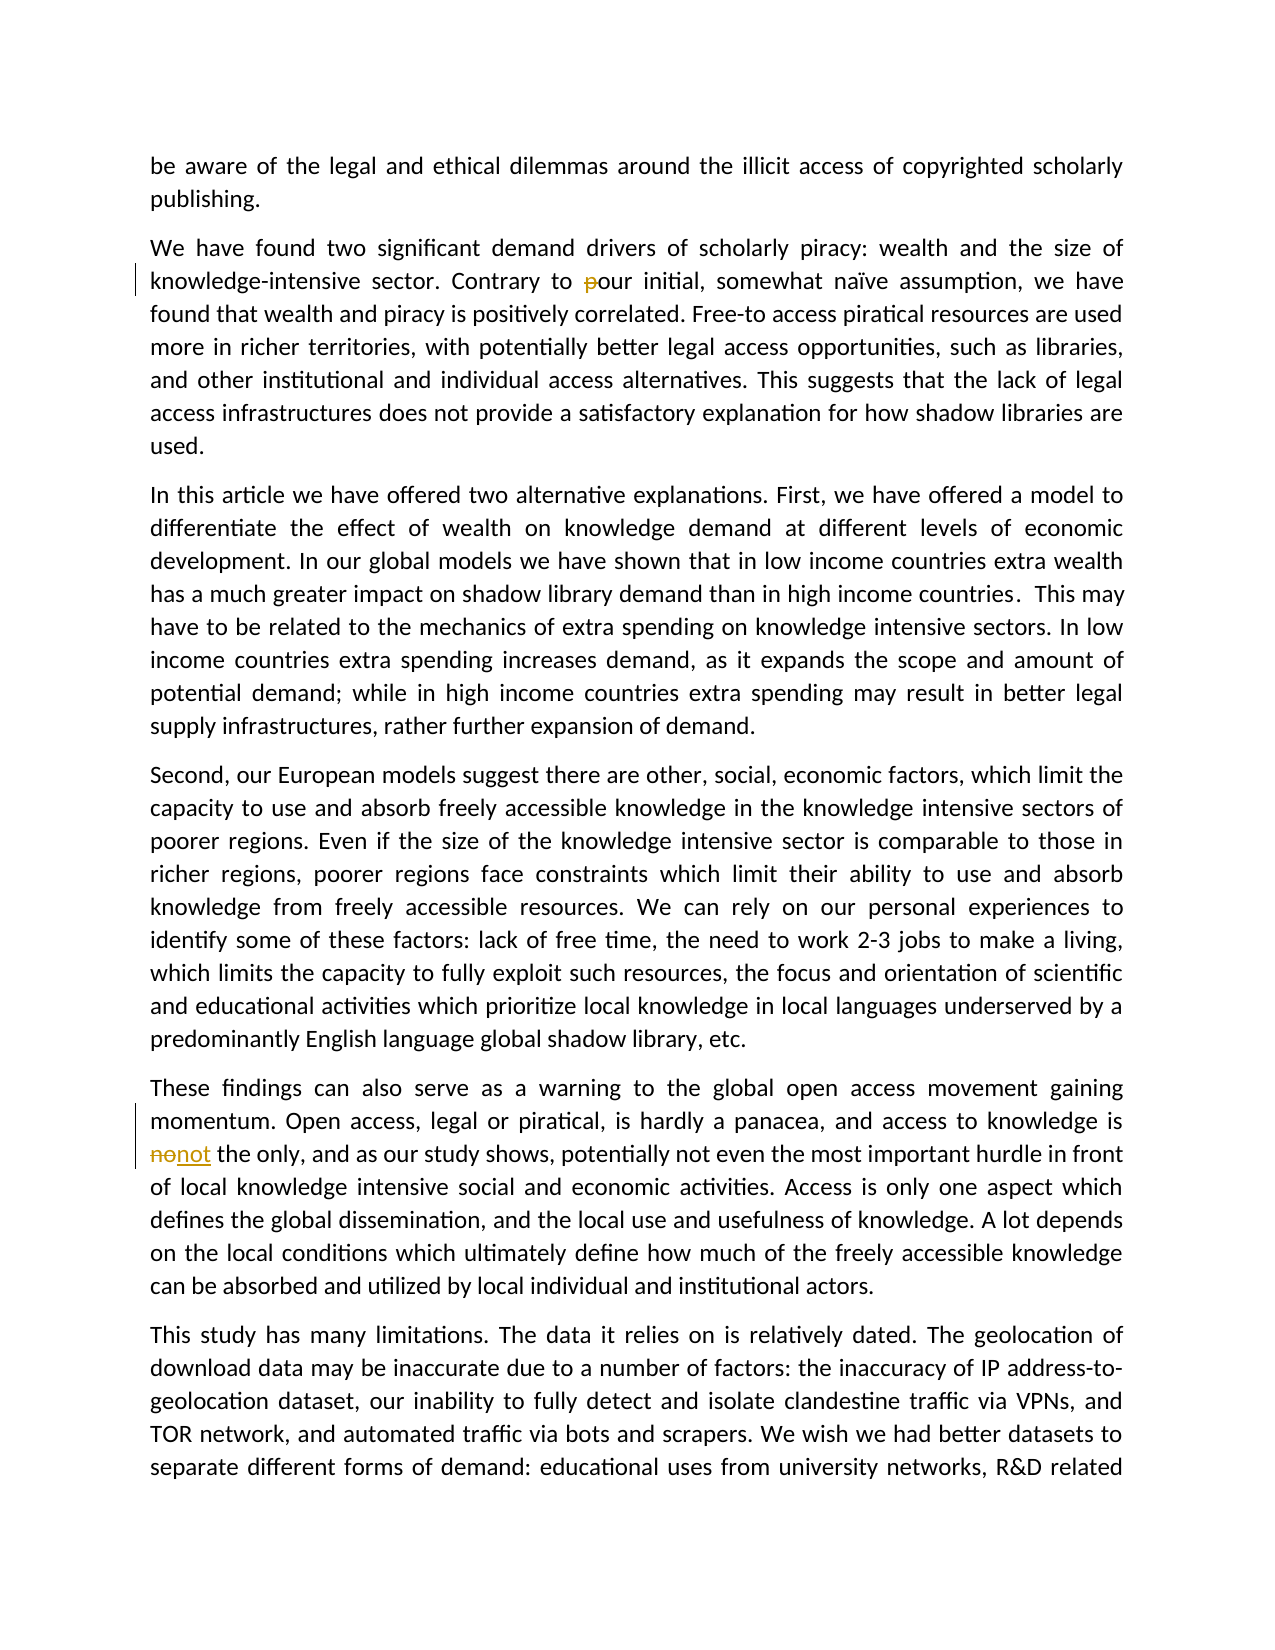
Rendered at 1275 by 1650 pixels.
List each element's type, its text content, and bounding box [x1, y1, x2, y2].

text We have found two significant demand drivers of scholarly piracy: wealth and the size of knowledge-intensive sector. Contrary to our initial, somewhat naïve assumption, we have found that wealth and piracy is positively correlated. Free-to access piratical resources are used more in richer territories, with potentially better legal access opportunities, such as libraries, and other institutional and individual access alternatives. This suggests that the lack of legal access infrastructures does not provide a satisfactory explanation for how shadow libraries are used. [150, 232, 1125, 461]
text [150, 150, 1125, 213]
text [150, 1319, 1125, 1482]
text These findings can also serve as a warning to the global open access movement gaining momentum. Open access, legal or piratical, is hardly a panacea, and access to knowledge is the only, and as our study shows, potentially not even the most important hurdle in front of local knowledge intensive social and economic activities. Access is only one aspect which defines the global dissemination, and the local use and usefulness of knowledge. A lot depends on the local conditions which ultimately define how much of the freely accessible knowledge can be absorbed and utilized by local individual and institutional actors. [150, 1072, 1125, 1301]
text Second, our European models suggest there are other, social, economic factors, which limit the capacity to use and absorb freely accessible knowledge in the knowledge intensive sectors of poorer regions. Even if the size of the knowledge intensive sector is comparable to those in richer regions, poorer regions face constraints which limit their ability to use and absorb knowledge from freely accessible resources. We can rely on our personal experiences to identify some of these factors: lack of free time, the need to work 2-3 jobs to make a living, which limits the capacity to fully exploit such resources, the focus and orientation of scientific and educational activities which prioritize local knowledge in local languages underserved by a predominantly English language global shadow library, etc. [150, 759, 1125, 1053]
